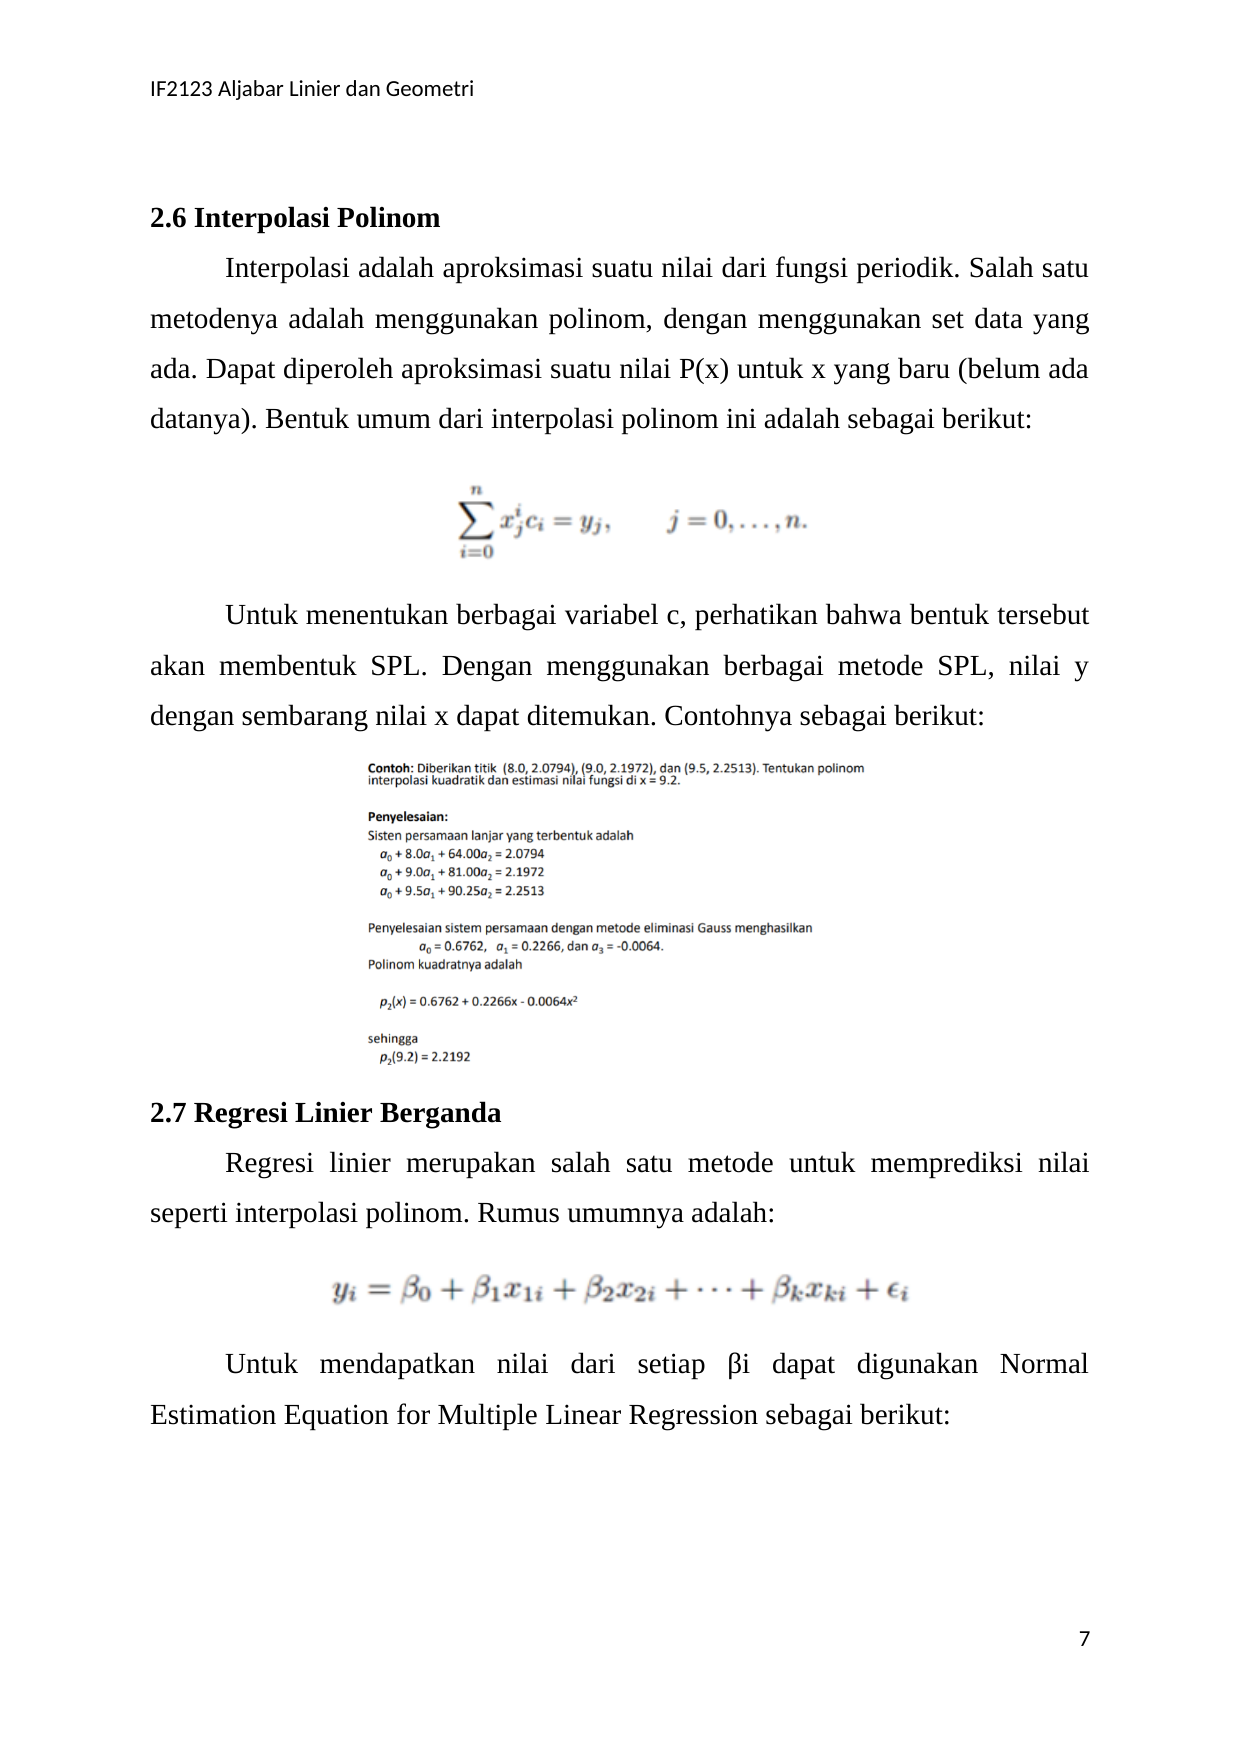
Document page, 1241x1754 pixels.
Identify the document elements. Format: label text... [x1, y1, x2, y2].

text 2.7 Regresi Linier Berganda [150, 1095, 1090, 1128]
text Regresi linier merupakan salah satu metode untuk memprediksi nilai seperti interpolasi polinom. Rumus umumnya adalah: [150, 1145, 1090, 1229]
picture [404, 478, 835, 576]
picture [359, 760, 882, 1071]
picture [297, 1247, 943, 1333]
text Untuk menentukan berbagai variabel c, perhatikan bahwa bentuk tersebut akan membentuk SPL. Dengan menggunakan berbagai metode SPL, nilai y dengan sembarang nilai x dapat ditemukan. Contohnya sebagai berikut: [150, 597, 1090, 731]
text Untuk mendapatkan nilai dari setiap βi dapat digunakan Normal Estimation Equation for Multiple Linear Regression sebagai berikut: [150, 1346, 1090, 1430]
text 2.6 Interpolasi Polinom [150, 200, 1090, 234]
text Interpolasi adalah aproksimasi suatu nilai dari fungsi periodik. Salah satu metodenya adalah menggunakan polinom, dengan menggunakan set data yang ada. Dapat diperoleh aproksimasi suatu nilai P(x) untuk x yang baru (belum ada datanya). Bentuk umum dari interpolasi polinom ini adalah sebagai berikut: [150, 251, 1090, 435]
